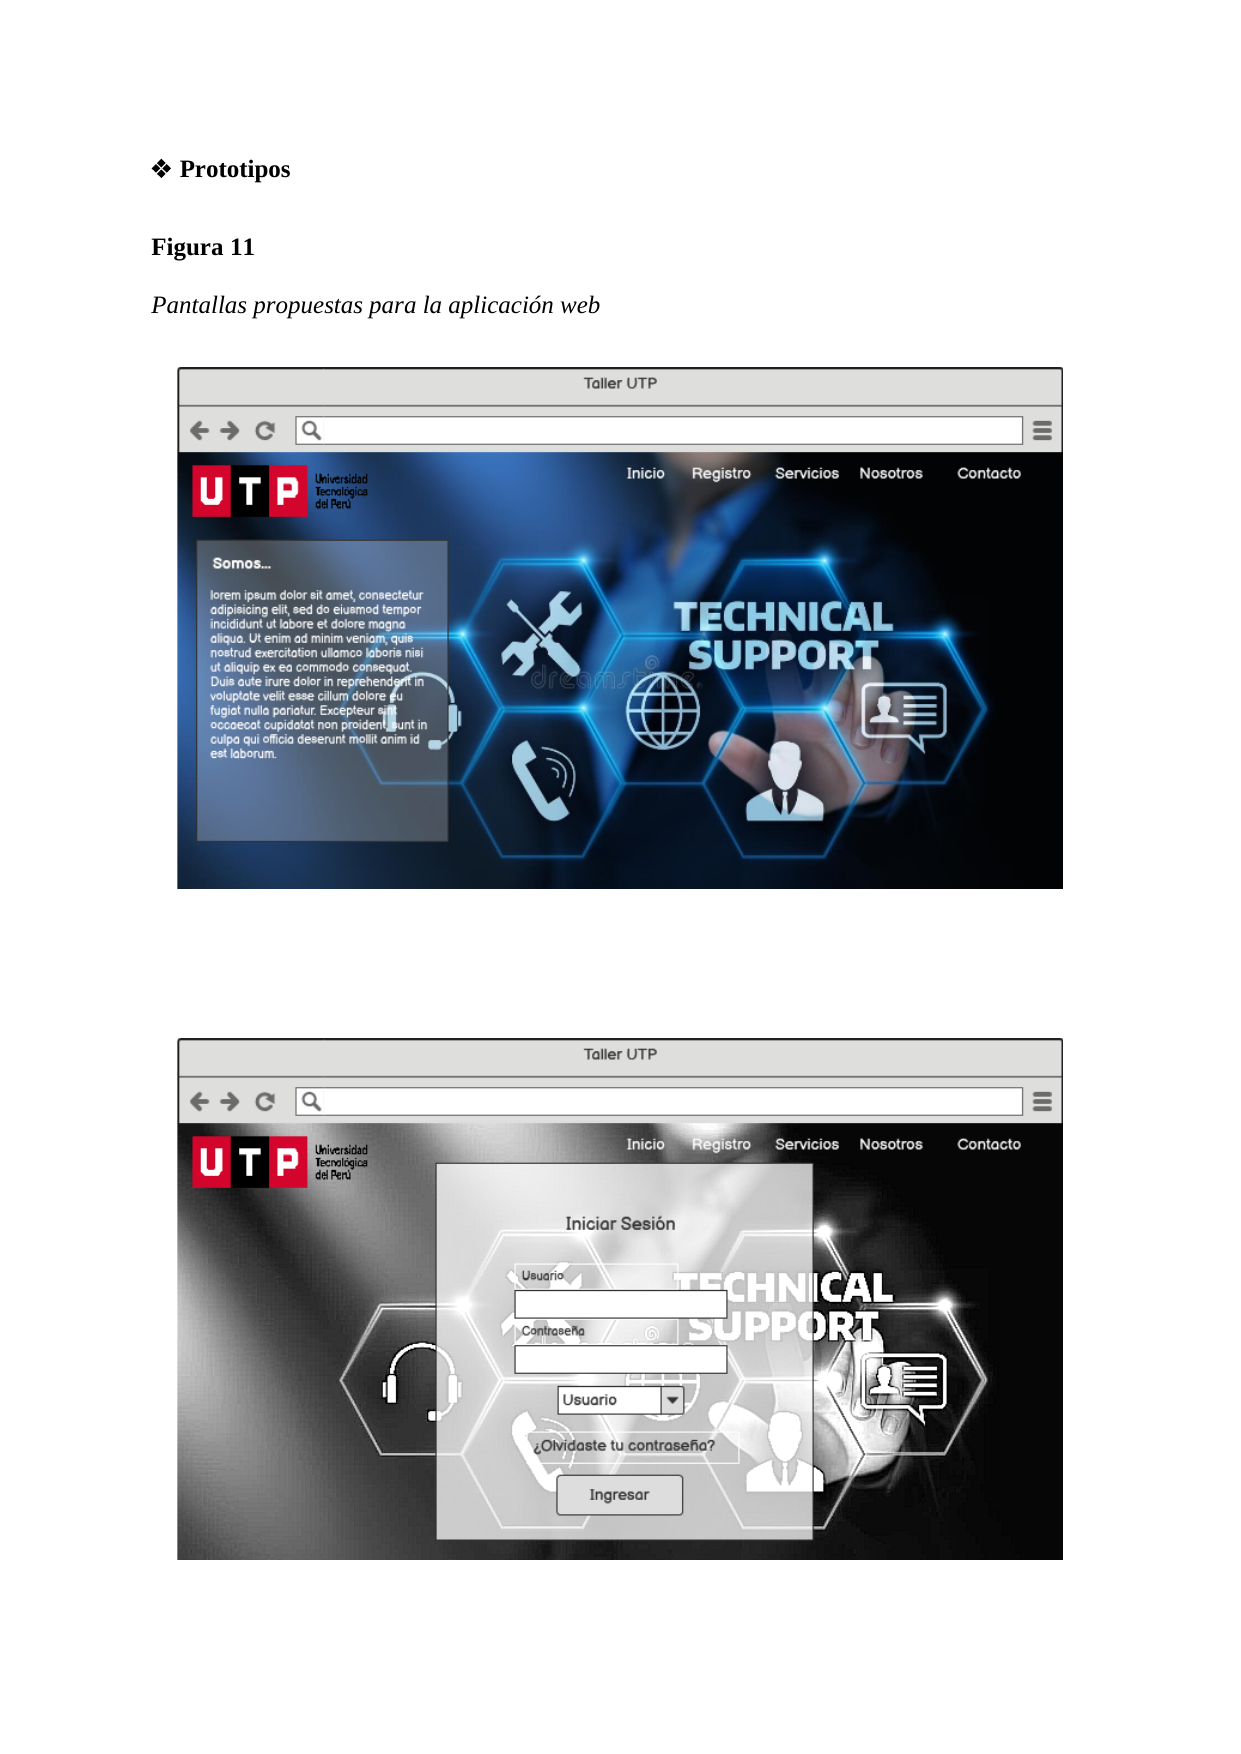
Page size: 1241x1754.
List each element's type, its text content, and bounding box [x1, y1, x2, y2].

picture [177, 1038, 1063, 1560]
subtitle Prototipos [150, 154, 1090, 183]
picture [177, 367, 1063, 889]
